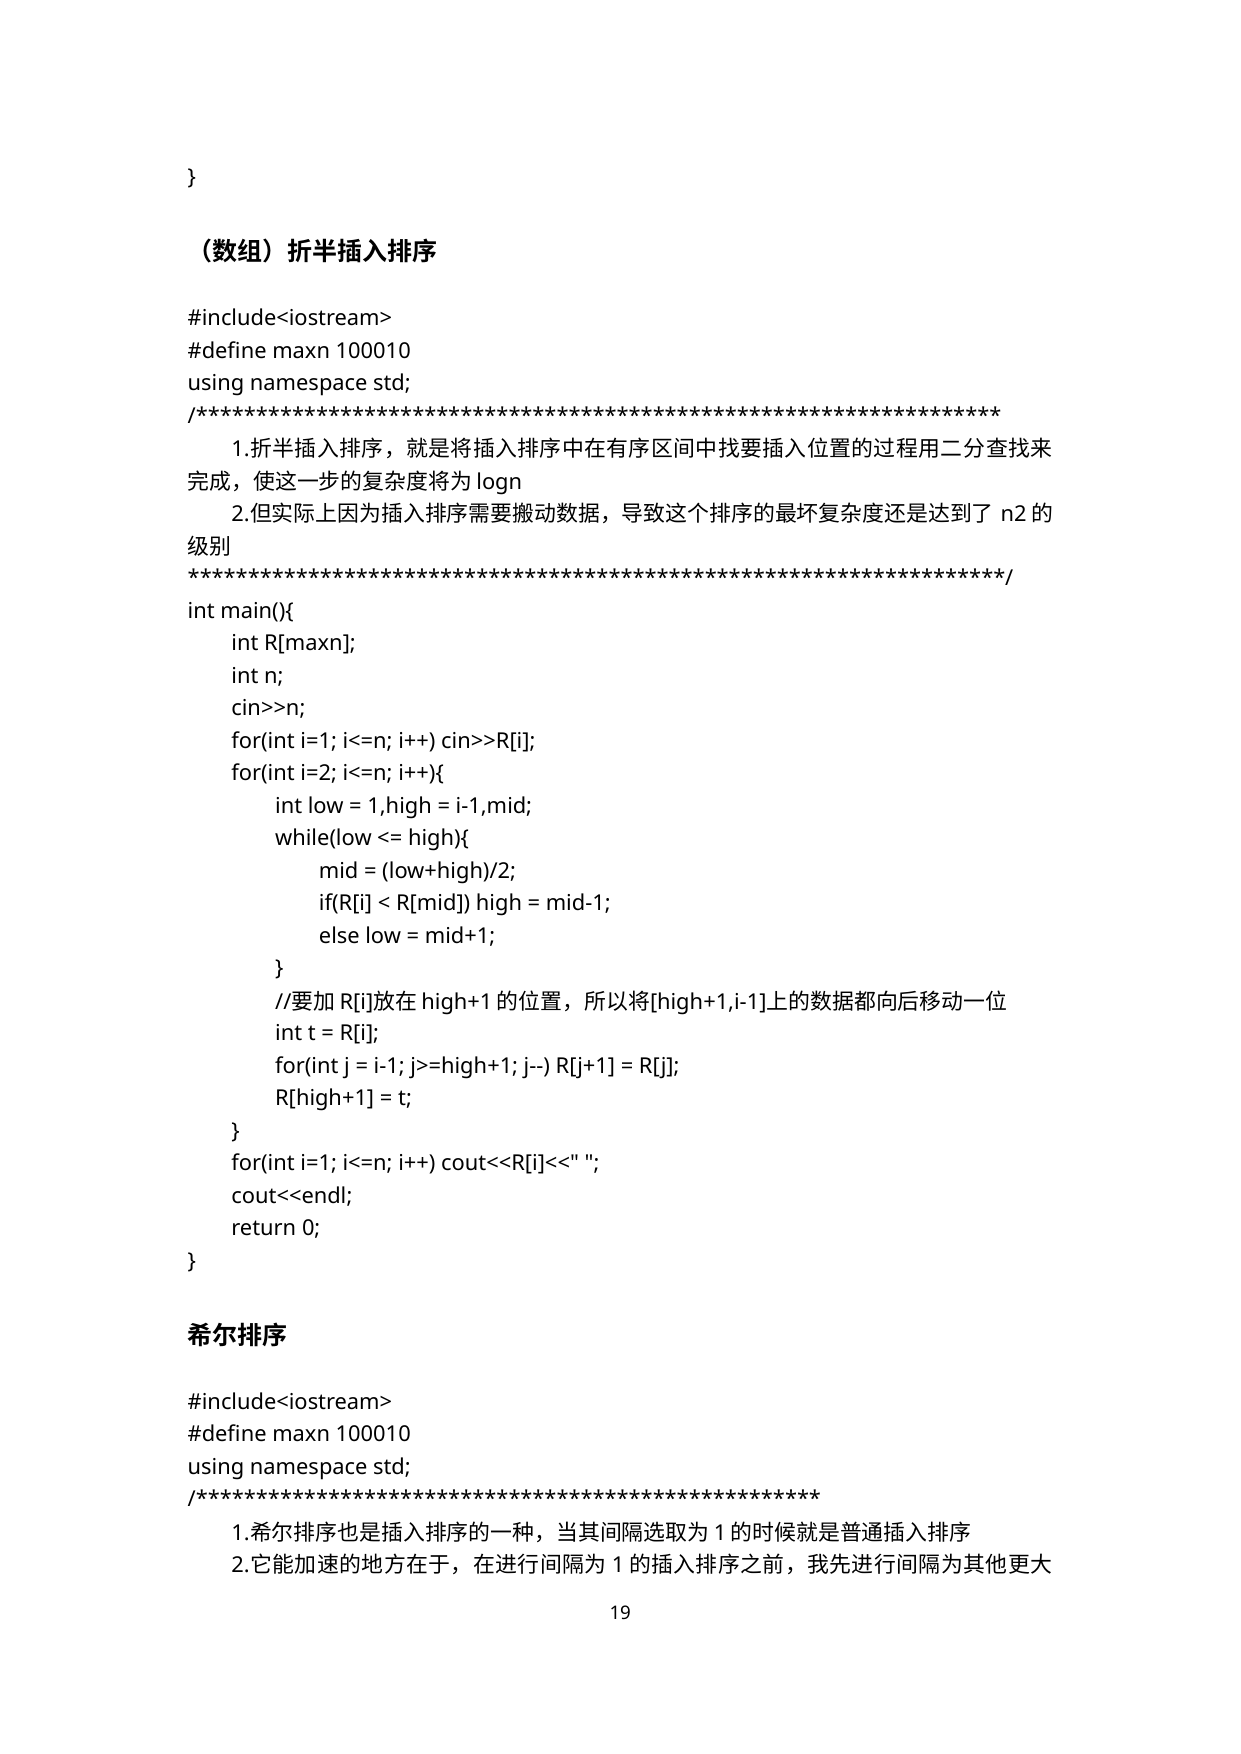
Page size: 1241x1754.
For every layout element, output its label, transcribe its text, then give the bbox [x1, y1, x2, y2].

text cin>>n; [187, 691, 1053, 723]
text else low = mid+1; [187, 918, 1053, 951]
text #define maxn 100010 [187, 333, 1053, 366]
subtitle （数组）折半插入排序 [187, 217, 1053, 282]
text 1.折半插入排序，就是将插入排序中在有序区间中找要插入位置的过程用二分查找来完成，使这一步的复杂度将为logn [187, 431, 1053, 496]
text //要加R[i]放在high+1的位置，所以将[high+1,i-1]上的数据都向后移动一位 [187, 983, 1053, 1016]
text int n; [187, 658, 1053, 691]
text ********************************************************************/ [187, 561, 1053, 593]
text int main(){ [187, 593, 1053, 626]
text int R[maxn]; [187, 626, 1053, 658]
text int t = R[i]; [187, 1016, 1053, 1048]
text return 0; [187, 1211, 1053, 1243]
text for(int i=1; i<=n; i++) cin>>R[i]; [187, 723, 1053, 756]
text } [187, 160, 1053, 192]
text #define maxn 100010 [187, 1417, 1053, 1449]
text for(int i=2; i<=n; i++){ [187, 756, 1053, 788]
text using namespace std; [187, 1449, 1053, 1482]
subtitle 希尔排序 [187, 1301, 1053, 1366]
text for(int j = i-1; j>=high+1; j--) R[j+1] = R[j]; [187, 1048, 1053, 1081]
text using namespace std; [187, 366, 1053, 398]
text #include<iostream> [187, 1384, 1053, 1417]
text while(low <= high){ [187, 821, 1053, 853]
text } [187, 1113, 1053, 1146]
text for(int i=1; i<=n; i++) cout<<R[i]<<" "; [187, 1146, 1053, 1178]
text /******************************************************************* [187, 398, 1053, 431]
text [187, 1547, 1053, 1579]
text } [187, 951, 1053, 983]
text 1.希尔排序也是插入排序的一种，当其间隔选取为1的时候就是普通插入排序 [187, 1514, 1053, 1547]
text int low = 1,high = i-1,mid; [187, 788, 1053, 821]
text /**************************************************** [187, 1482, 1053, 1514]
text if(R[i] < R[mid]) high = mid-1; [187, 886, 1053, 918]
text mid = (low+high)/2; [187, 853, 1053, 886]
text #include<iostream> [187, 301, 1053, 333]
text cout<<endl; [187, 1178, 1053, 1211]
text R[high+1] = t; [187, 1081, 1053, 1113]
text } [187, 1243, 1053, 1276]
text 2.但实际上因为插入排序需要搬动数据，导致这个排序的最坏复杂度还是达到了n2的级别 [187, 496, 1053, 561]
